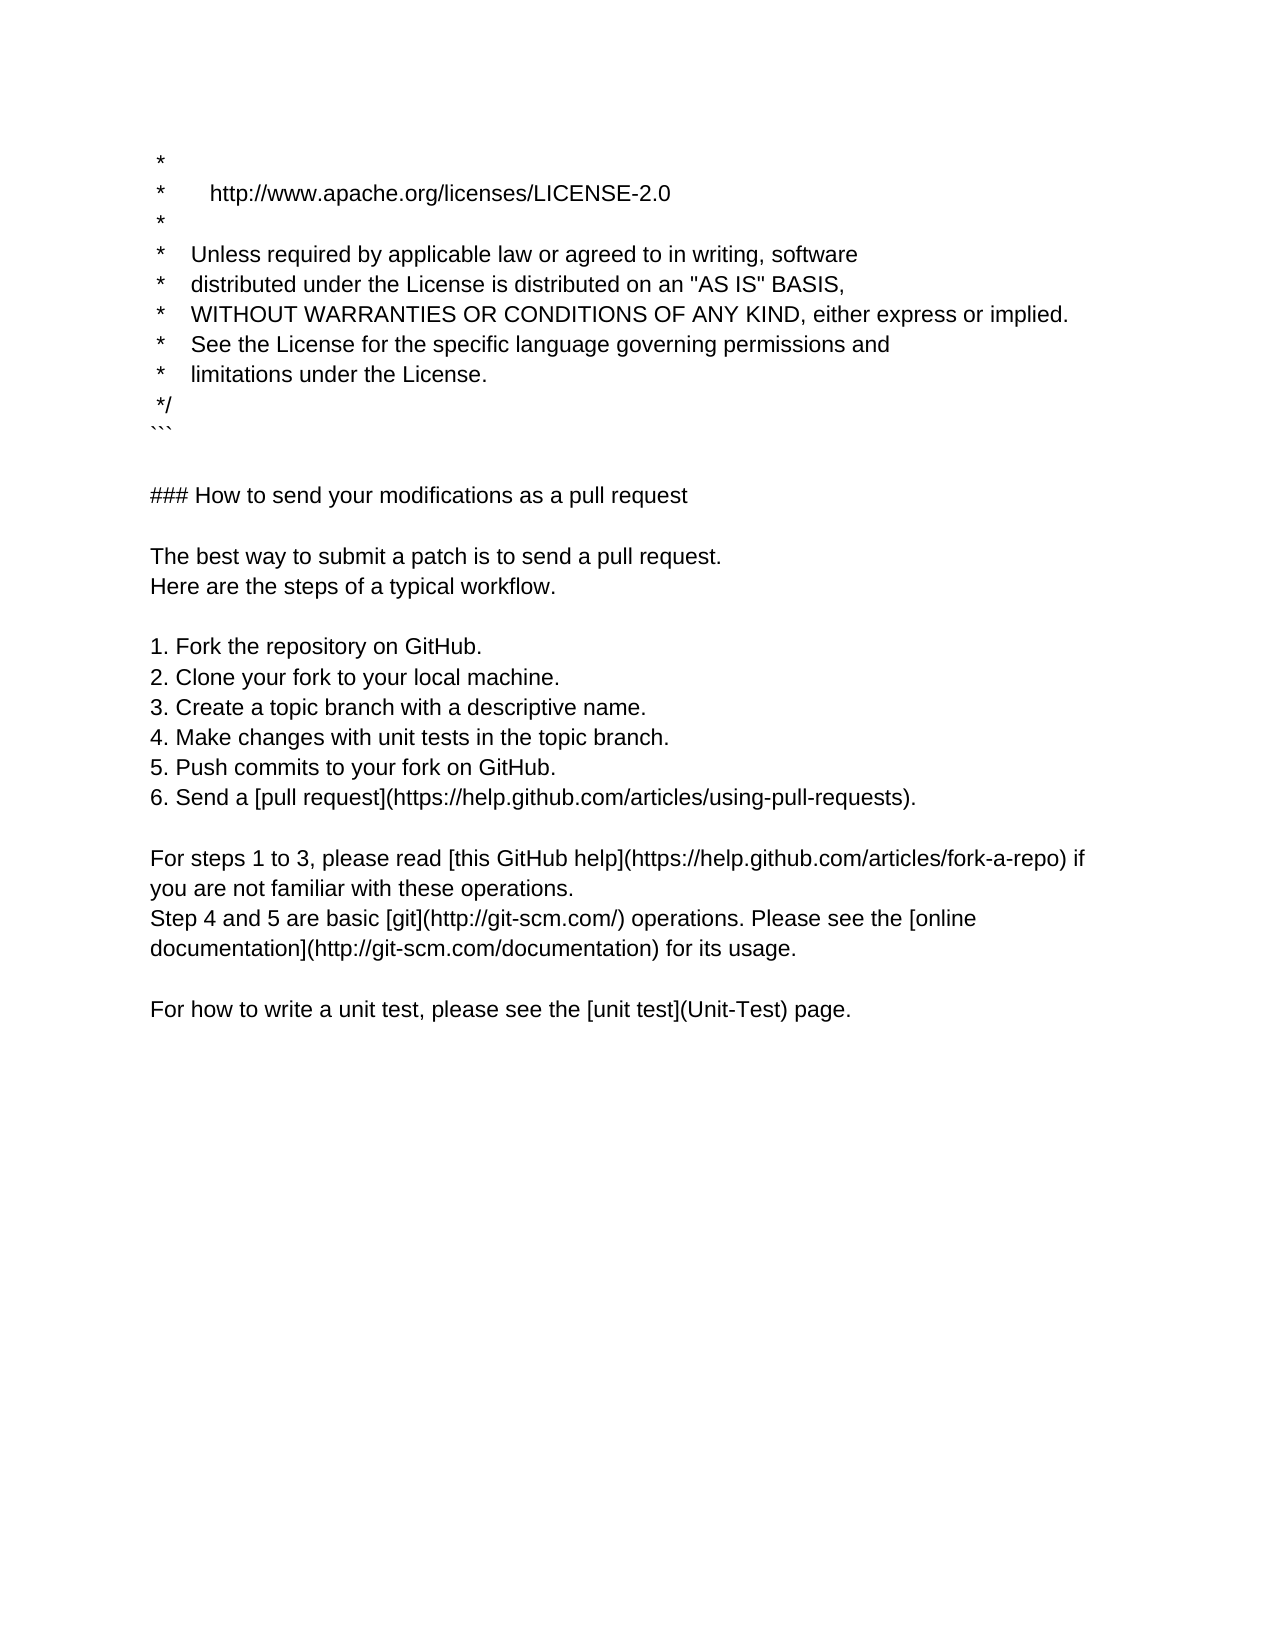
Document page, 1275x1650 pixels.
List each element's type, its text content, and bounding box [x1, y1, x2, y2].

text * distributed under the License is distributed on an "AS IS" BASIS, [150, 271, 1125, 297]
text The best way to submit a patch is to send a pull request. [150, 543, 1125, 569]
text * http://www.apache.org/licenses/LICENSE-2.0 [150, 180, 1125, 207]
text For how to write a unit test, please see the [unit test](Unit-Test) page. [150, 996, 1125, 1022]
text * [150, 150, 1125, 176]
text 1. Fork the repository on GitHub. [150, 633, 1125, 660]
text * Unless required by applicable law or agreed to in writing, software [150, 241, 1125, 267]
text 5. Push commits to your fork on GitHub. [150, 754, 1125, 781]
text */ [150, 392, 1125, 418]
text ``` [150, 422, 1125, 448]
text For steps 1 to 3, please read [this GitHub help](https://help.github.com/articles/fork-a-repo) if you are not familiar with these operations. [150, 845, 1125, 901]
text * WITHOUT WARRANTIES OR CONDITIONS OF ANY KIND, either express or implied. [150, 301, 1125, 327]
text Step 4 and 5 are basic [git](http://git-scm.com/) operations. Please see the [online documentation](http://git-scm.com/documentation) for its usage. [150, 905, 1125, 962]
text * [150, 210, 1125, 237]
text 3. Create a topic branch with a descriptive name. [150, 694, 1125, 720]
text 2. Clone your fork to your local machine. [150, 663, 1125, 690]
text ### How to send your modifications as a pull request [150, 482, 1125, 509]
text Here are the steps of a typical workflow. [150, 573, 1125, 599]
text * See the License for the specific language governing permissions and [150, 331, 1125, 358]
text * limitations under the License. [150, 361, 1125, 388]
text 4. Make changes with unit tests in the topic branch. [150, 724, 1125, 750]
text 6. Send a [pull request](https://help.github.com/articles/using-pull-requests). [150, 784, 1125, 811]
